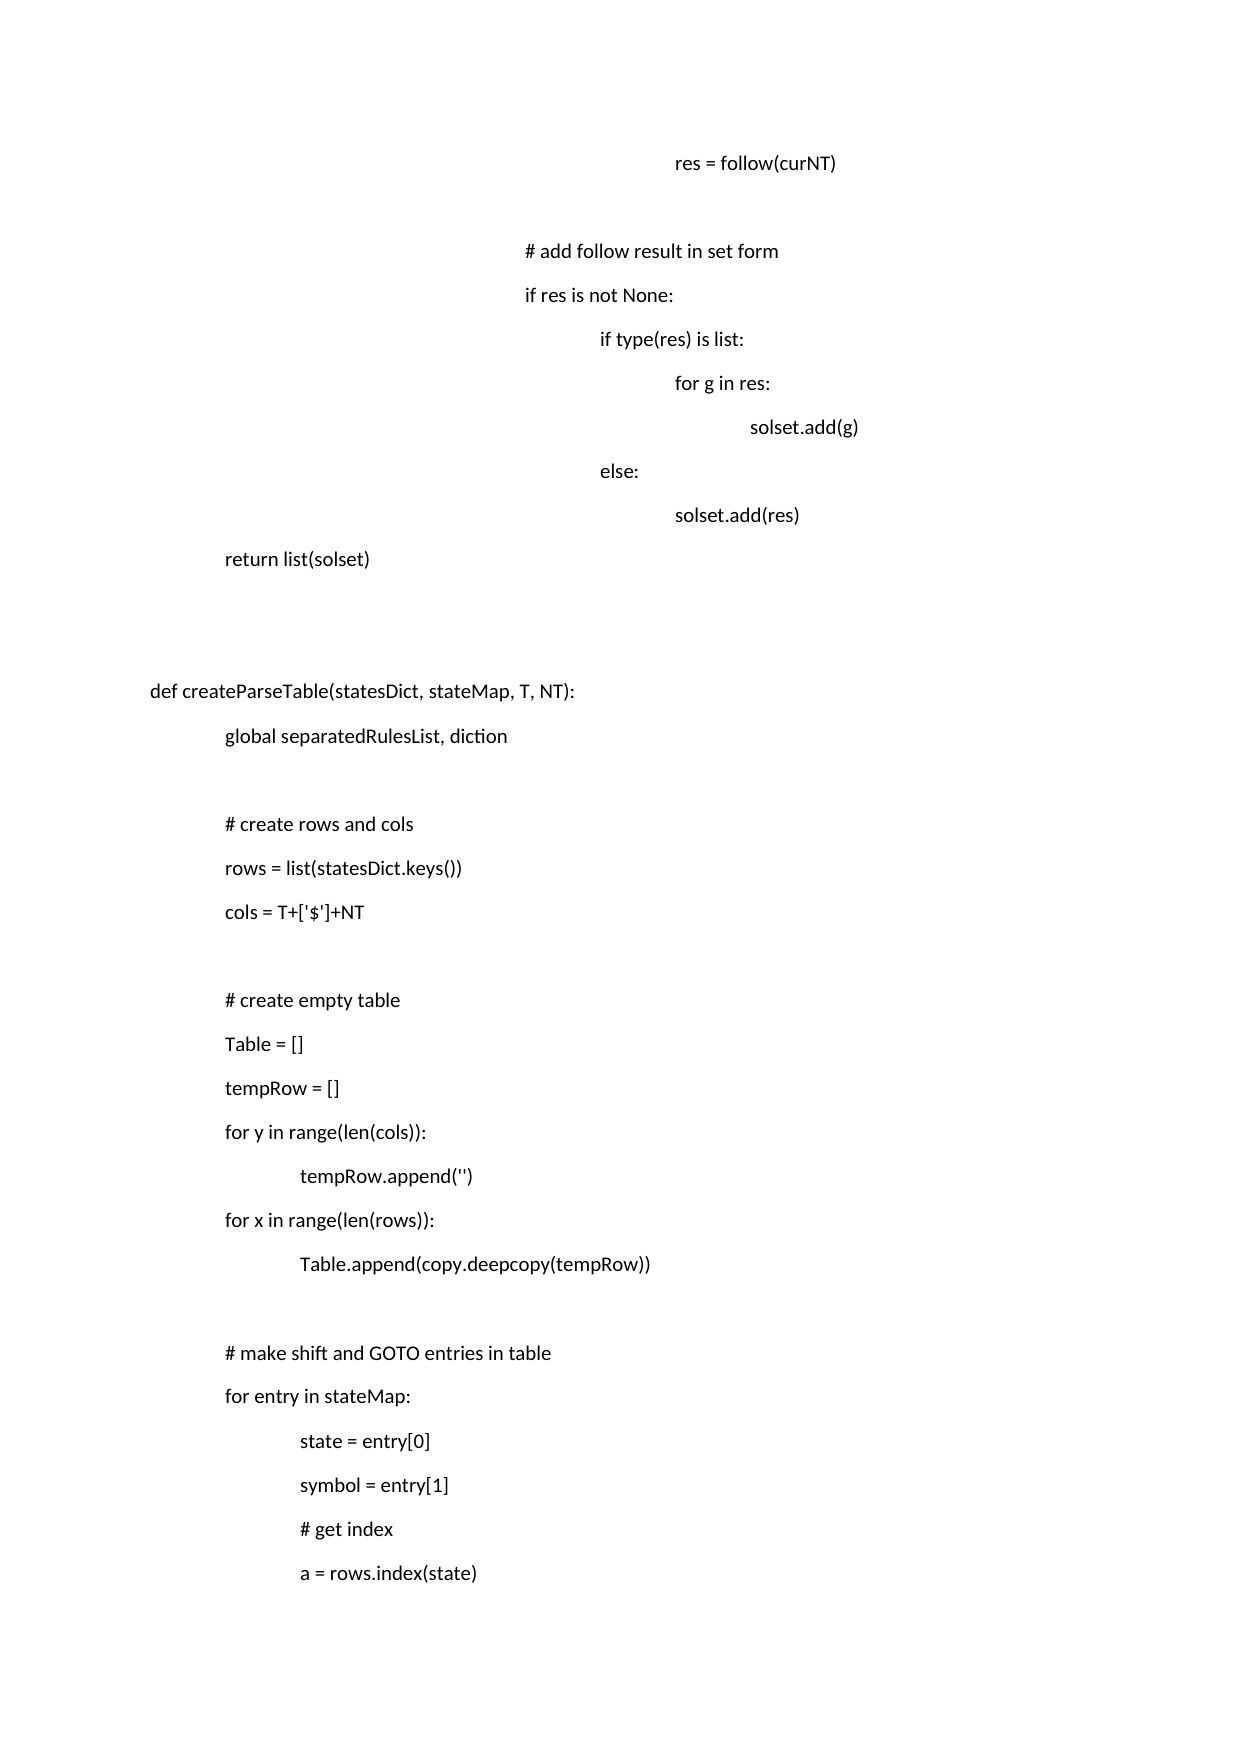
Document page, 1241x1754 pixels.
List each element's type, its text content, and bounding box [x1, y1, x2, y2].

text cols = T+['$']+NT [150, 899, 1090, 924]
text solset.add(g) [150, 414, 1090, 440]
text if res is not None: [150, 282, 1090, 308]
text # create empty table [150, 987, 1090, 1013]
text else: [150, 458, 1090, 484]
text def createParseTable(statesDict, stateMap, T, NT): [150, 679, 1090, 704]
text # add follow result in set form [150, 238, 1090, 263]
text Table = [] [150, 1031, 1090, 1057]
text for x in range(len(rows)): [150, 1207, 1090, 1233]
text if type(res) is list: [150, 326, 1090, 352]
text Table.append(copy.deepcopy(tempRow)) [150, 1252, 1090, 1277]
text for g in res: [150, 370, 1090, 396]
text tempRow = [] [150, 1075, 1090, 1101]
text rows = list(statesDict.keys()) [150, 855, 1090, 880]
text a = rows.index(state) [150, 1560, 1090, 1585]
text symbol = entry[1] [150, 1472, 1090, 1497]
text for y in range(len(cols)): [150, 1119, 1090, 1145]
text for entry in stateMap: [150, 1384, 1090, 1409]
text state = entry[0] [150, 1428, 1090, 1453]
text solset.add(res) [150, 502, 1090, 528]
text global separatedRulesList, diction [150, 723, 1090, 748]
text tempRow.append('') [150, 1163, 1090, 1189]
text # get index [150, 1516, 1090, 1541]
text # make shift and GOTO entries in table [150, 1340, 1090, 1365]
text # create rows and cols [150, 811, 1090, 836]
text res = follow(curNT) [150, 150, 1090, 175]
text return list(solset) [150, 547, 1090, 572]
